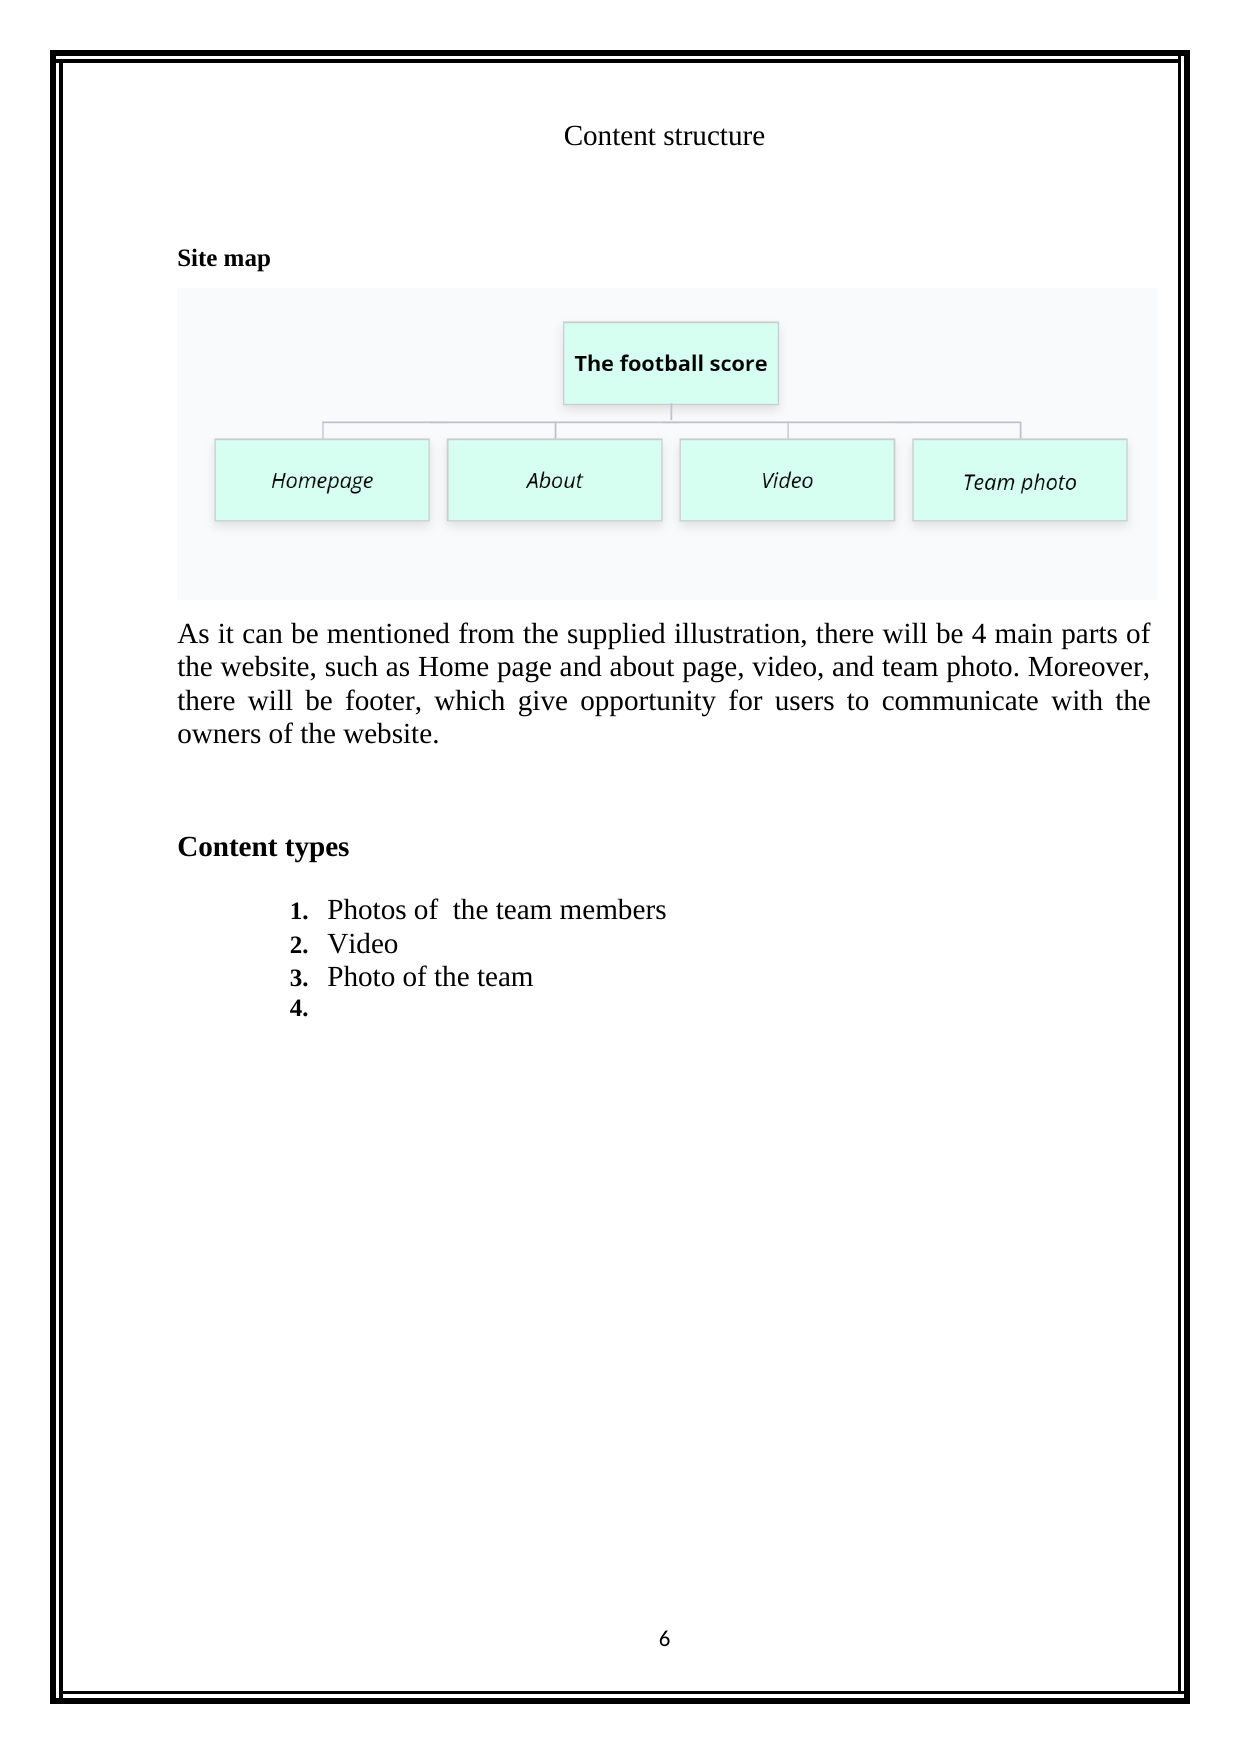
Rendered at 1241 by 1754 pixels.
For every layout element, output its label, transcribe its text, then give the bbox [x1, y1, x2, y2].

list Photo of the team [289, 959, 1152, 993]
text Content structure [177, 118, 1152, 152]
text Content types [177, 829, 1152, 863]
list Video [289, 926, 1152, 959]
list Photos of the team members [289, 892, 1152, 926]
text As it can be mentioned from the supplied illustration, there will be 4 main parts of the website, such as Home page and about page, video, and team photo. Moreover, there will be footer, which give opportunity for users to communicate with the owners of the website. [177, 616, 1152, 750]
picture [177, 288, 1158, 600]
text Site map [177, 243, 1152, 272]
